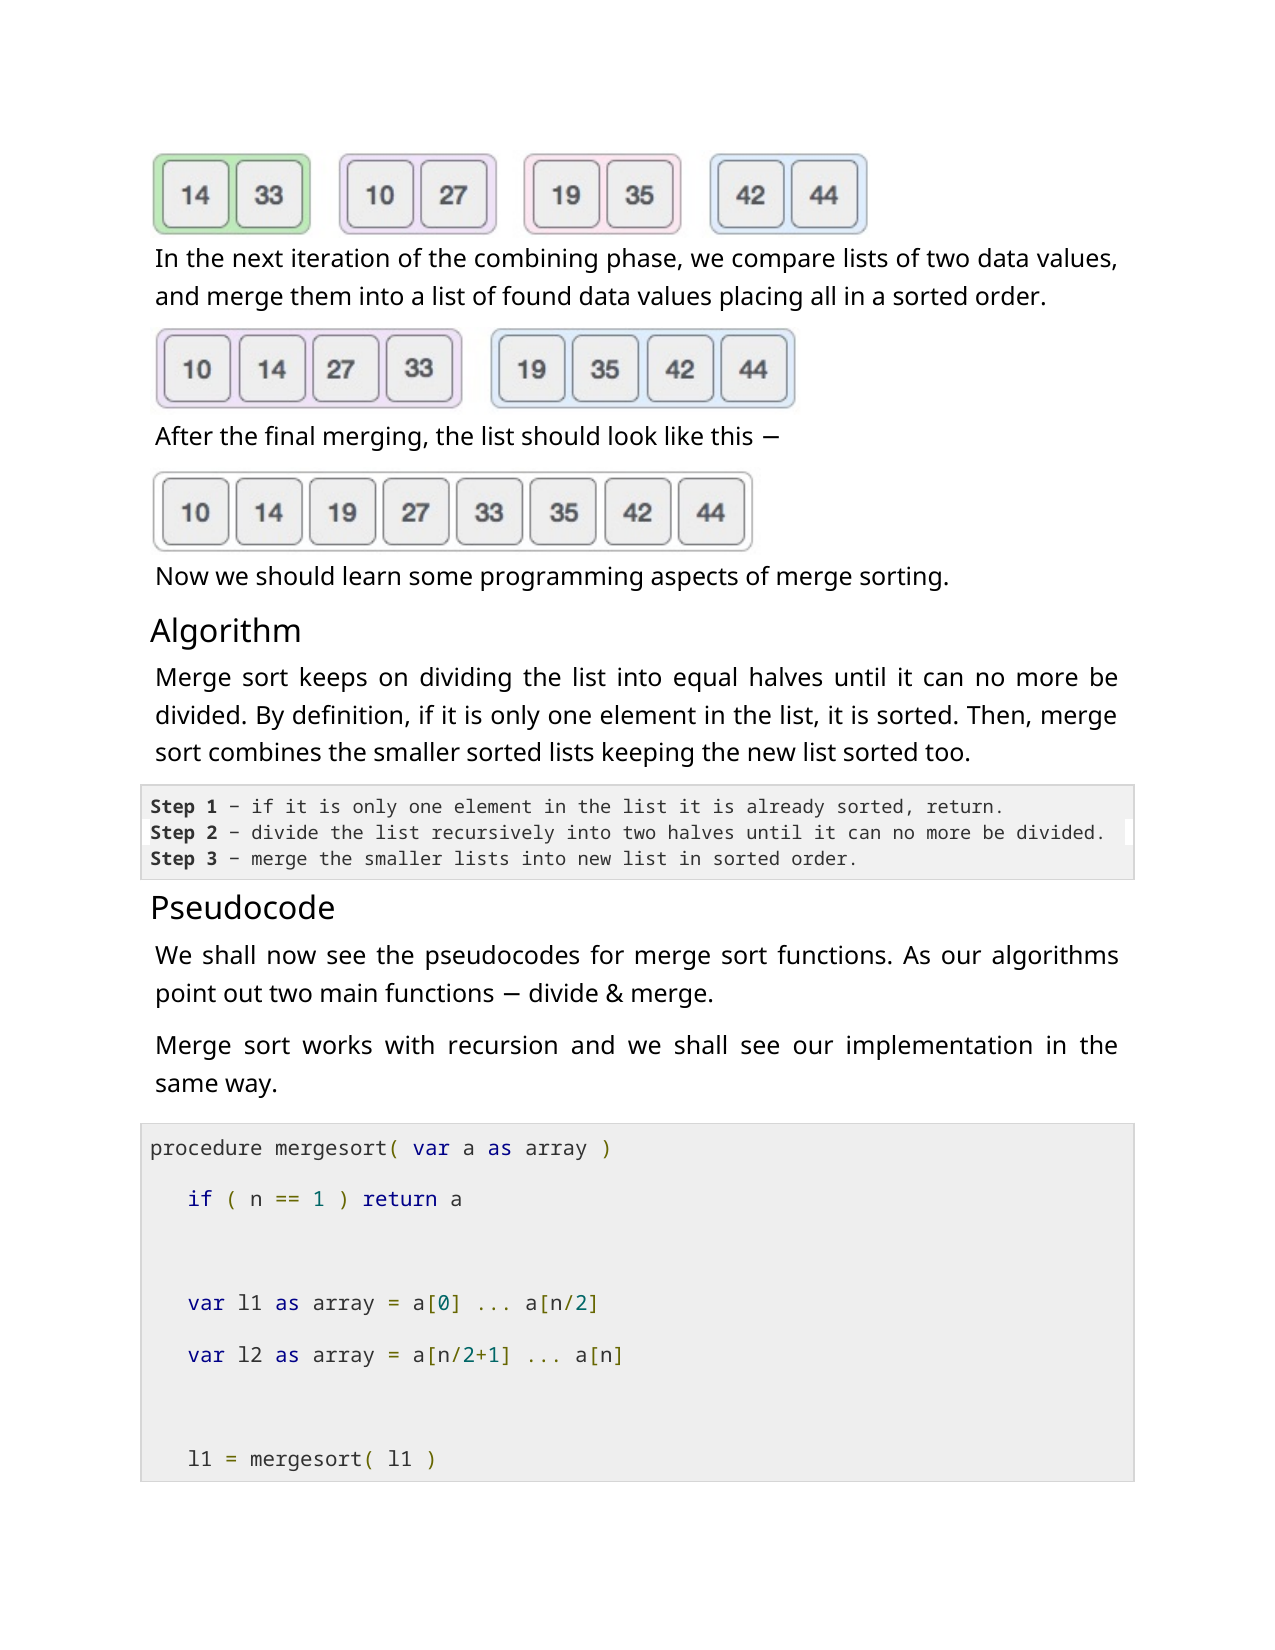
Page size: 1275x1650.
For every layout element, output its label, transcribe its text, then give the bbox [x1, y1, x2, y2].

text l1 = mergesort( l1 ) [142, 1434, 1133, 1481]
text var l2 as array = a[n/2+1] ... a[n] [142, 1330, 1133, 1368]
text Pseudocode [150, 885, 1120, 929]
text We shall now see the pseudocodes for merge sort functions. As our algorithms point out two main functions − divide & merge. [155, 934, 1120, 1009]
text Algorithm [150, 607, 1120, 651]
text Step 1 − if it is only one element in the list it is already sorted, return. [142, 786, 1133, 819]
text var l1 as array = a[0] ... a[n/2] [142, 1278, 1133, 1317]
text Now we should learn some programming aspects of merge sorting. [155, 555, 1120, 592]
picture [150, 150, 871, 238]
picture [150, 327, 802, 415]
text In the next iteration of the combining phase, we compare lists of two data values, and merge them into a list of found data values placing all in a sorted order. [155, 237, 1120, 312]
text Merge sort works with recursion and we shall see our implementation in the same way. [155, 1024, 1120, 1099]
text Step 2 − divide the list recursively into two halves until it can no more be divided. [150, 819, 1125, 835]
text Step 3 − merge the smaller lists into new list in sorted order. [142, 835, 1133, 879]
text if ( n == 1 ) return a [142, 1174, 1133, 1213]
text After the final merging, the list should look like this − [155, 415, 1120, 452]
text procedure mergesort( var a as array ) [142, 1124, 1133, 1161]
picture [150, 467, 761, 555]
text Merge sort keeps on dividing the list into equal halves until it can no more be divided. By definition, if it is only one element in the list, it is sorted. Then, merge sort combines the smaller sorted lists keeping the new list sorted too. [155, 656, 1120, 769]
